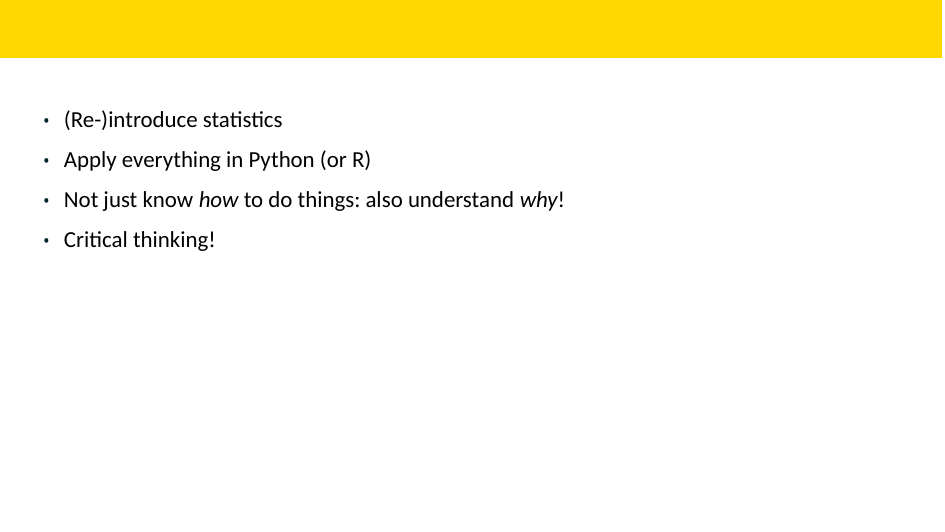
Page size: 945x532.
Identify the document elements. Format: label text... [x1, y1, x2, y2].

list (Re-)introduce statistics [41, 105, 864, 133]
list Not just know how to do things: also understand why! [41, 185, 864, 213]
list Apply everything in Python (or R) [41, 145, 864, 173]
list Critical thinking! [41, 225, 864, 253]
